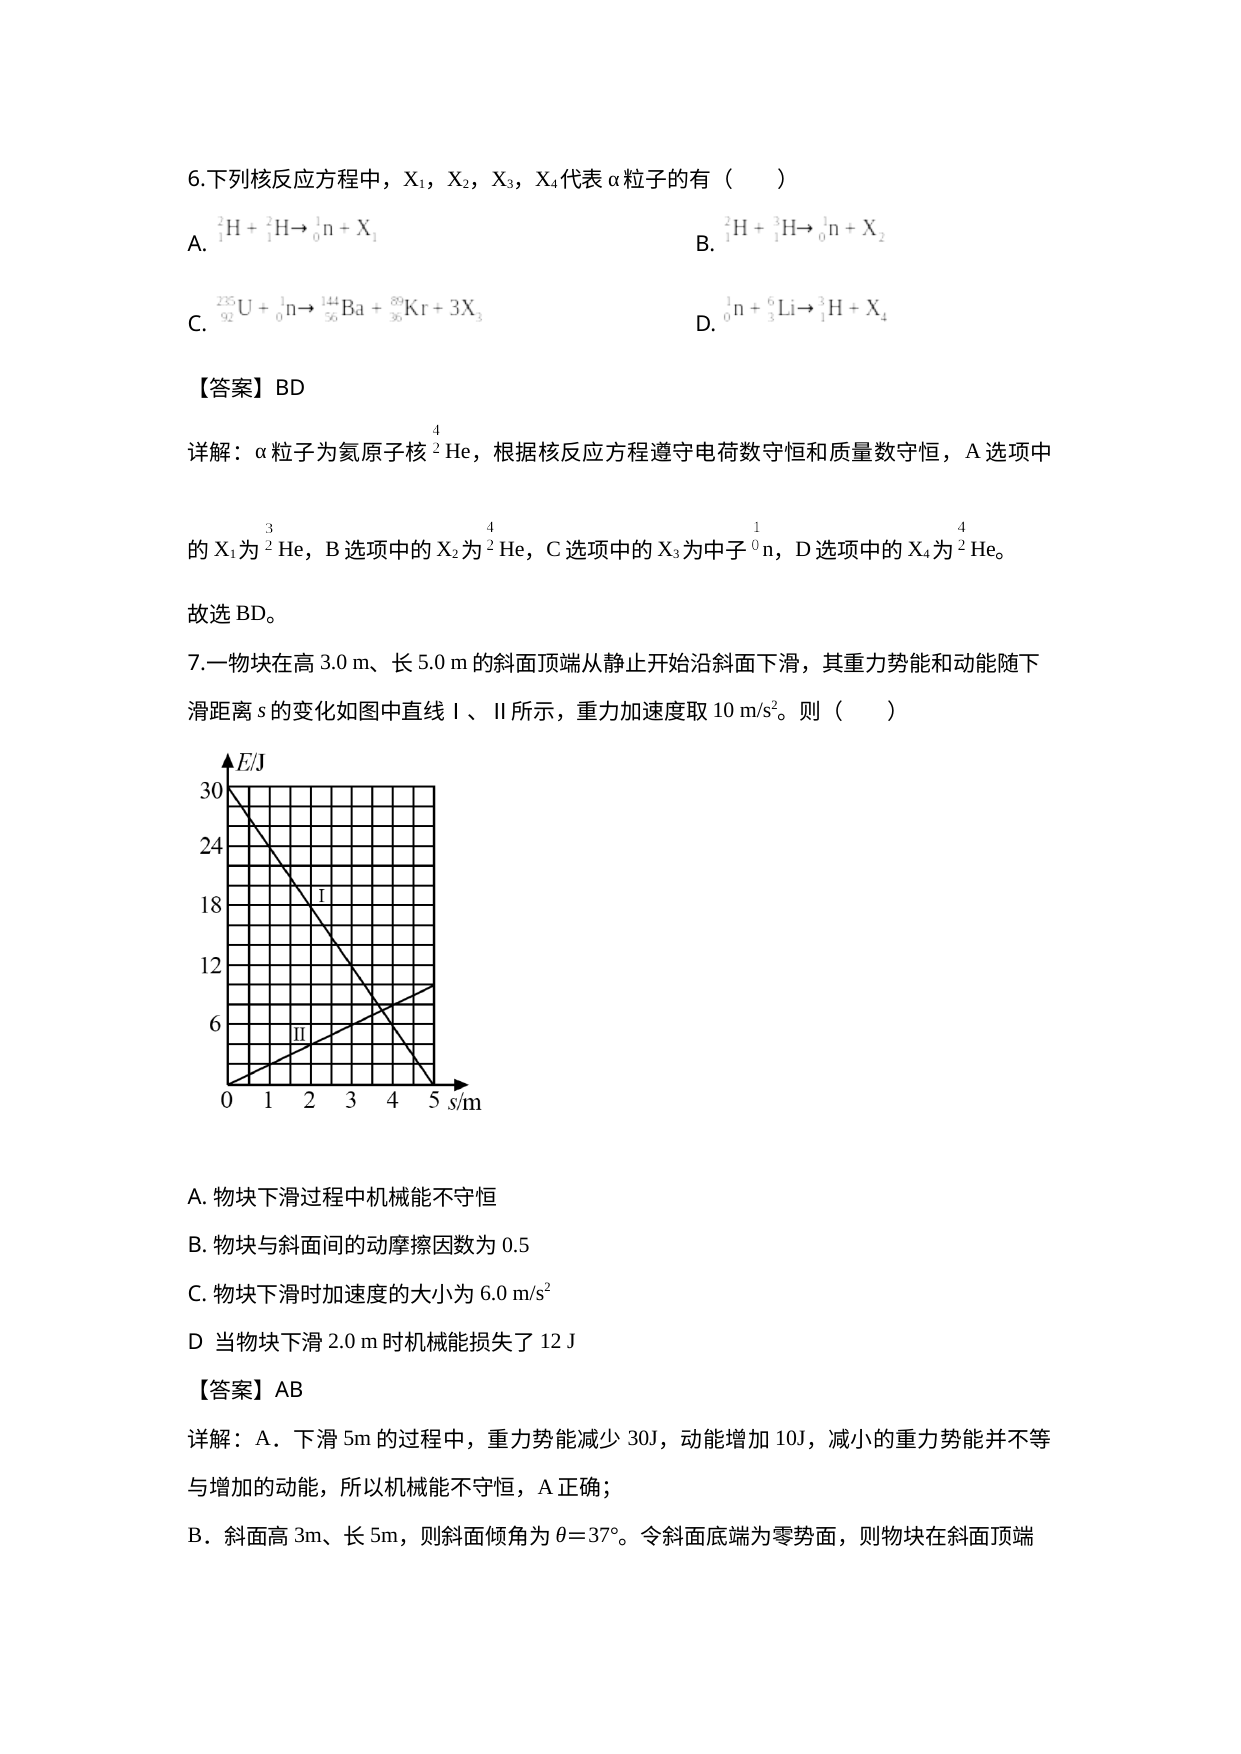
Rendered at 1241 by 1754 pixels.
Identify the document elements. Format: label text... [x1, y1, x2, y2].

text B. 物块与斜面间的动摩擦因数为0.5 [187, 1228, 1053, 1260]
text 详解：A．下滑5m的过程中，重力势能减少30J，动能增加10J，减小的重力势能并不等与增加的动能，所以机械能不守恒，A正确； [187, 1421, 1053, 1502]
text D 当物块下滑2.0 m时机械能损失了12 J [187, 1324, 1053, 1357]
picture [187, 742, 495, 1143]
text A. 物块下滑过程中机械能不守恒 [187, 1179, 1053, 1212]
text 7.一物块在高3.0 m、长5.0 m的斜面顶端从静止开始沿斜面下滑，其重力势能和动能随下滑距离s的变化如图中直线Ⅰ、Ⅱ所示，重力加速度取10 m/s2。则（ ） [187, 645, 1053, 726]
text C. 物块下滑时加速度的大小为6.0 m/s2 [187, 1276, 1053, 1309]
text A. B. [187, 210, 1053, 275]
text 6.下列核反应方程中，X1，X2，X3，X4代表α粒子的有（ ） [187, 162, 1053, 194]
text 故选BD。 [187, 597, 1053, 629]
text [187, 1518, 1053, 1551]
text 【答案】BD [187, 370, 1053, 403]
text 详解：α粒子为氦原子核He，根据核反应方程遵守电荷数守恒和质量数守恒，A选项中的X1为He，B选项中的X2为He，C选项中的X3为中子n，D选项中的X4为He。 [187, 418, 1053, 581]
text C. D. [187, 290, 1053, 355]
text 【答案】AB [187, 1373, 1053, 1405]
